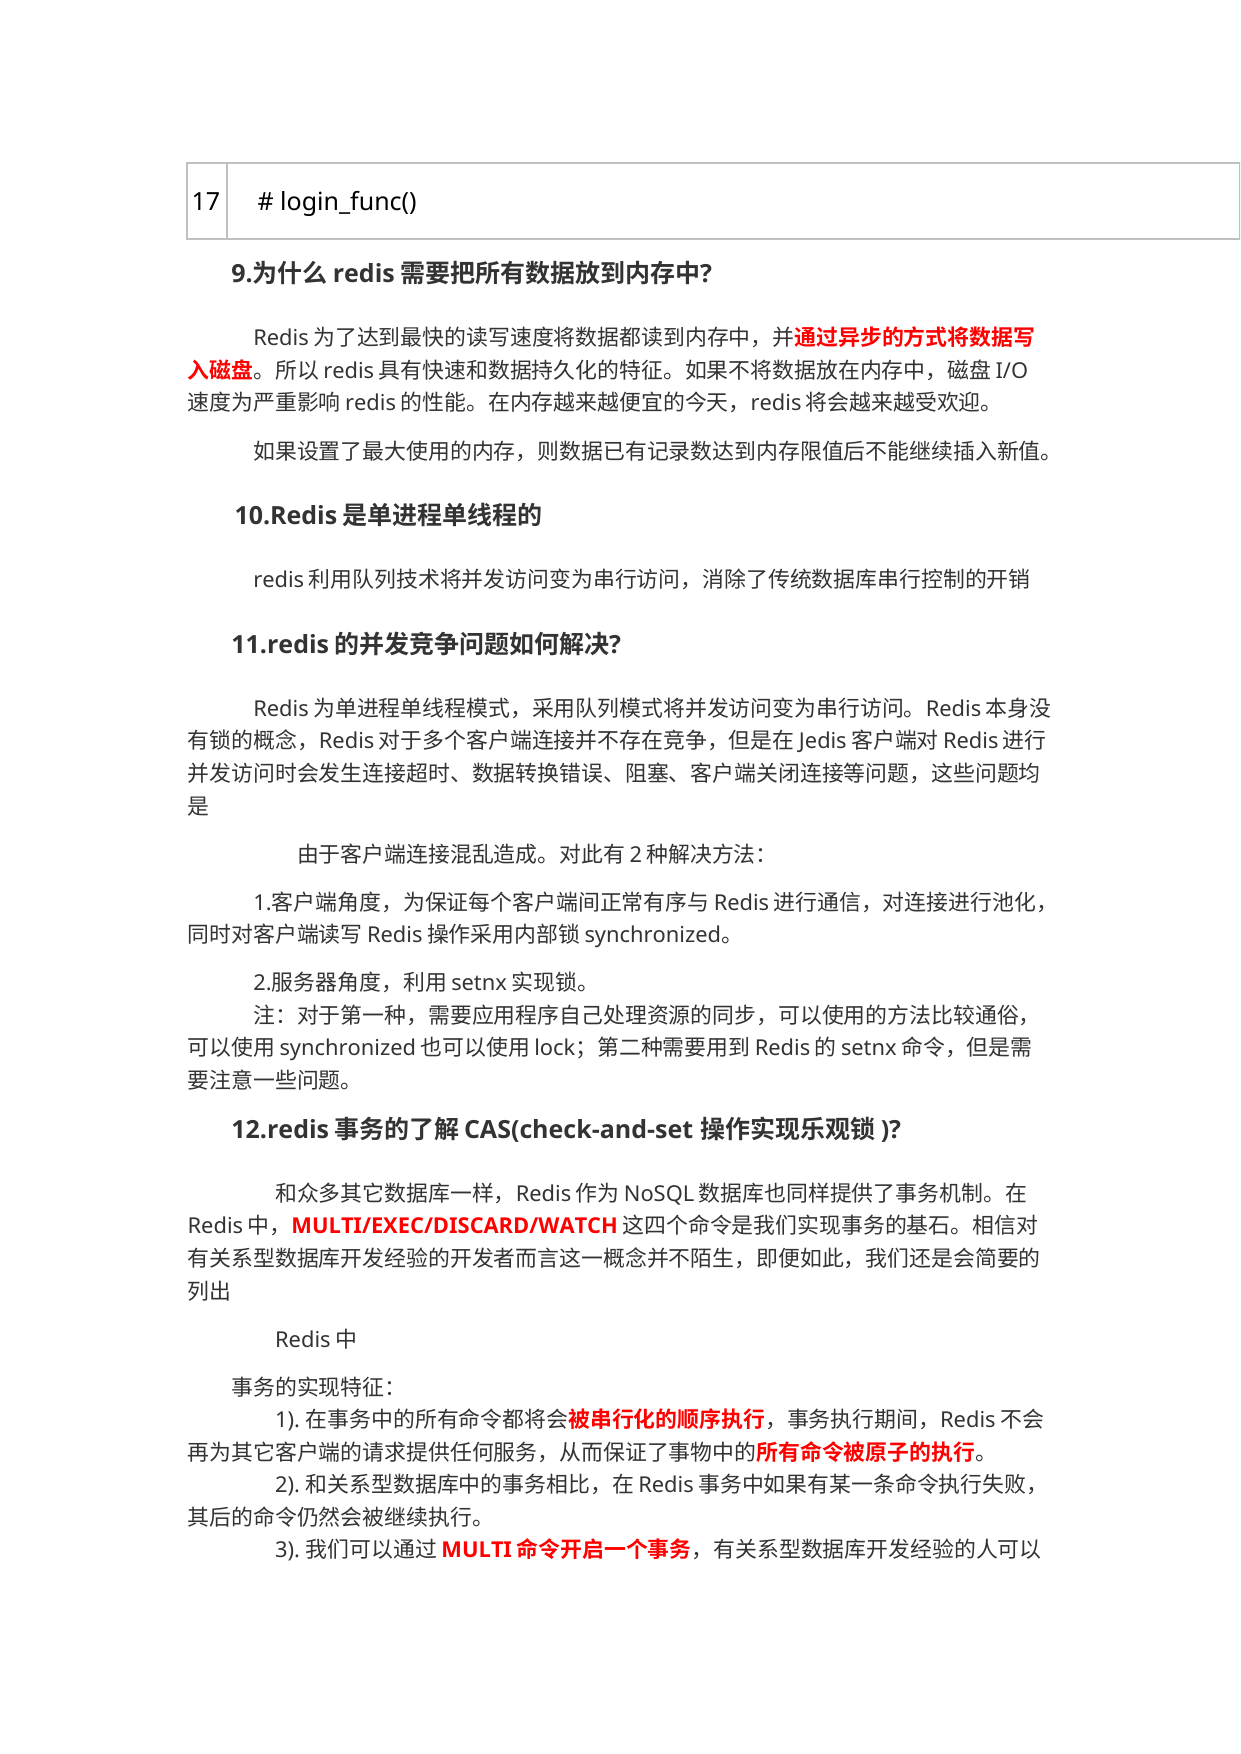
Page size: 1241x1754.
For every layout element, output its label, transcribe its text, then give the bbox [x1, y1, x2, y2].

text Redis为了达到最快的读写速度将数据都读到内存中，并通过异步的方式将数据写入磁盘。所以redis具有快速和数据持久化的特征。如果不将数据放在内存中，磁盘I/O速度为严重影响redis的性能。在内存越来越便宜的今天，redis将会越来越受欢迎。 [187, 320, 1053, 418]
text Redis中 [187, 1321, 1053, 1354]
text 和众多其它数据库一样，Redis作为NoSQL数据库也同样提供了事务机制。在Redis中，MULTI/EXEC/DISCARD/WATCH这四个命令是我们实现事务的基石。相信对有关系型数据库开发经验的开发者而言这一概念并不陌生，即便如此，我们还是会简要的列出 [187, 1176, 1053, 1306]
text 由于客户端连接混乱造成。对此有2种解决方法： [187, 836, 1053, 869]
text 10.Redis是单进程单线程的 [187, 481, 1053, 546]
text 9.为什么redis需要把所有数据放到内存中? [187, 240, 1053, 304]
text 2.服务器角度，利用setnx实现锁。 注：对于第一种，需要应用程序自己处理资源的同步，可以使用的方法比较通俗，可以使用synchronized也可以使用lock；第二种需要用到Redis的setnx命令，但是需要注意一些问题。 [187, 965, 1053, 1095]
text 11.redis的并发竞争问题如何解决? [187, 610, 1053, 675]
text 1.客户端角度，为保证每个客户端间正常有序与Redis进行通信，对连接进行池化，同时对客户端读写Redis操作采用内部锁synchronized。 [187, 884, 1053, 949]
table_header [228, 164, 1239, 238]
text redis利用队列技术将并发访问变为串行访问，消除了传统数据库串行控制的开销 [187, 562, 1053, 594]
text 12.redis事务的了解CAS(check-and-set 操作实现乐观锁 )? [187, 1095, 1053, 1160]
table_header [188, 164, 226, 238]
text 如果设置了最大使用的内存，则数据已有记录数达到内存限值后不能继续插入新值。 [187, 433, 1053, 466]
text Redis为单进程单线程模式，采用队列模式将并发访问变为串行访问。Redis本身没有锁的概念，Redis对于多个客户端连接并不存在竞争，但是在Jedis客户端对Redis进行并发访问时会发生连接超时、数据转换错误、阻塞、客户端关闭连接等问题，这些问题均是 [187, 691, 1053, 821]
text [187, 1369, 1053, 1564]
